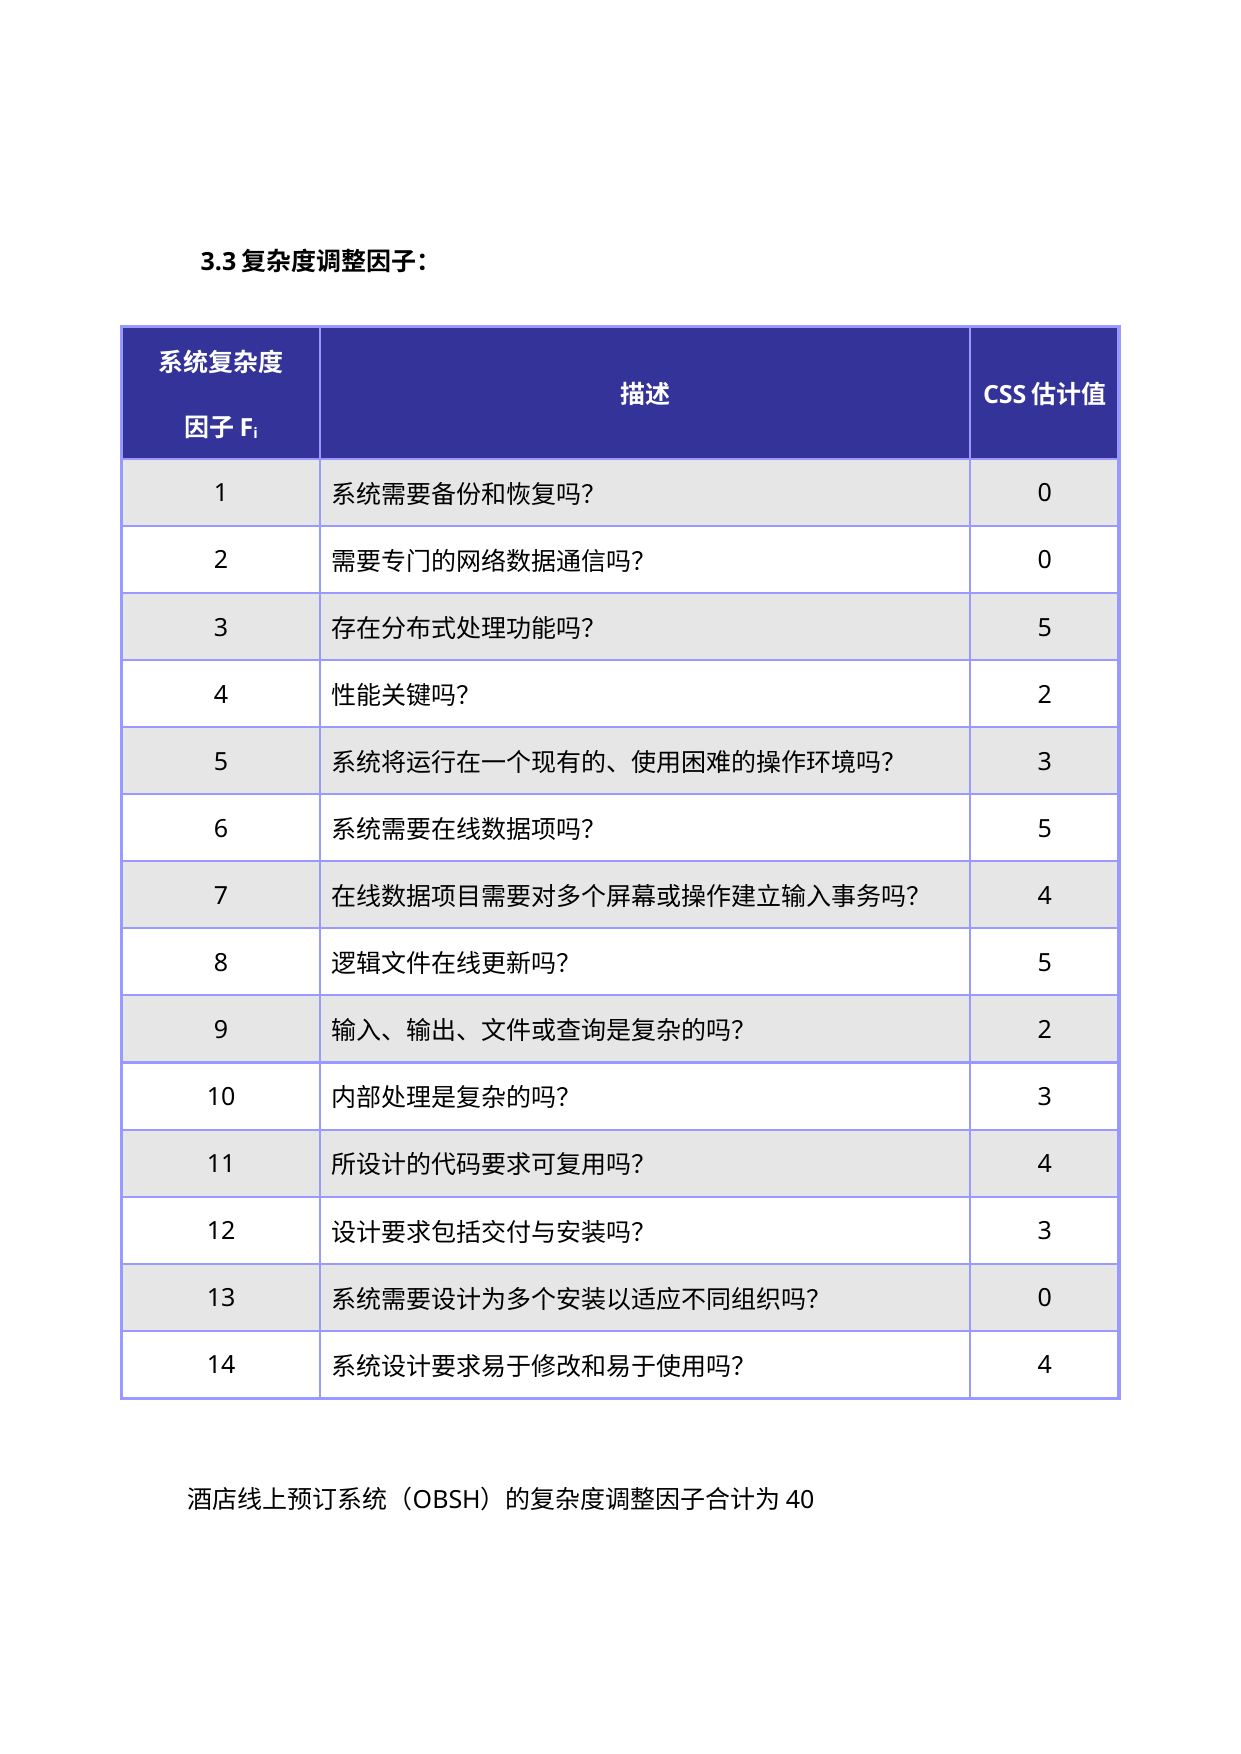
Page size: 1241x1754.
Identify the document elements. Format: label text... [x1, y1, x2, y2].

table_header CSS估计值 [971, 328, 1117, 458]
table_cell 系统需要设计为多个安装以适应不同组织吗？ [321, 1265, 969, 1330]
table_cell 2 [971, 996, 1117, 1061]
table_cell 3 [971, 1064, 1117, 1128]
table_header 描述 [321, 328, 969, 458]
table_cell 13 [123, 1265, 319, 1330]
table_cell 5 [123, 728, 319, 793]
table_cell 存在分布式处理功能吗？ [321, 594, 969, 659]
table_cell 3 [123, 594, 319, 659]
table_cell 需要专门的网络数据通信吗？ [321, 527, 969, 592]
table_cell 12 [123, 1198, 319, 1263]
table_cell 2 [971, 661, 1117, 726]
table_cell 4 [971, 862, 1117, 927]
table_cell 系统需要在线数据项吗？ [321, 795, 969, 860]
text 酒店线上预订系统（OBSH）的复杂度调整因子合计为40 [187, 1465, 1053, 1530]
table_cell 5 [971, 594, 1117, 659]
table_cell 5 [971, 795, 1117, 860]
table_cell 系统需要备份和恢复吗？ [321, 460, 969, 525]
text 3.3复杂度调整因子： [187, 227, 1053, 292]
table_cell 2 [123, 527, 319, 592]
table_cell 系统设计要求易于修改和易于使用吗？ [321, 1332, 969, 1397]
table_cell 14 [123, 1332, 319, 1397]
table_cell 8 [123, 929, 319, 994]
table_cell 10 [123, 1064, 319, 1128]
table_cell 1 [123, 460, 319, 525]
table_cell 输入、输出、文件或查询是复杂的吗？ [321, 996, 969, 1061]
table_cell 11 [123, 1131, 319, 1196]
table_cell 0 [971, 527, 1117, 592]
table_cell 在线数据项目需要对多个屏幕或操作建立输入事务吗？ [321, 862, 969, 927]
table_cell 4 [971, 1332, 1117, 1397]
table_header 系统复杂度 因子Fi [123, 328, 319, 458]
table_cell 4 [971, 1131, 1117, 1196]
table_cell 逻辑文件在线更新吗？ [321, 929, 969, 994]
table_cell 7 [123, 862, 319, 927]
table_cell 0 [971, 1265, 1117, 1330]
table_cell 3 [971, 728, 1117, 793]
table_cell 3 [971, 1198, 1117, 1263]
table_cell 设计要求包括交付与安装吗？ [321, 1198, 969, 1263]
table_cell 所设计的代码要求可复用吗？ [321, 1131, 969, 1196]
table_cell 6 [123, 795, 319, 860]
table_cell 9 [123, 996, 319, 1061]
table_cell 系统将运行在一个现有的、使用困难的操作环境吗？ [321, 728, 969, 793]
table_cell 0 [971, 460, 1117, 525]
table_cell 4 [123, 661, 319, 726]
table_cell 内部处理是复杂的吗？ [321, 1064, 969, 1128]
table_cell 性能关键吗？ [321, 661, 969, 726]
table_cell 5 [971, 929, 1117, 994]
